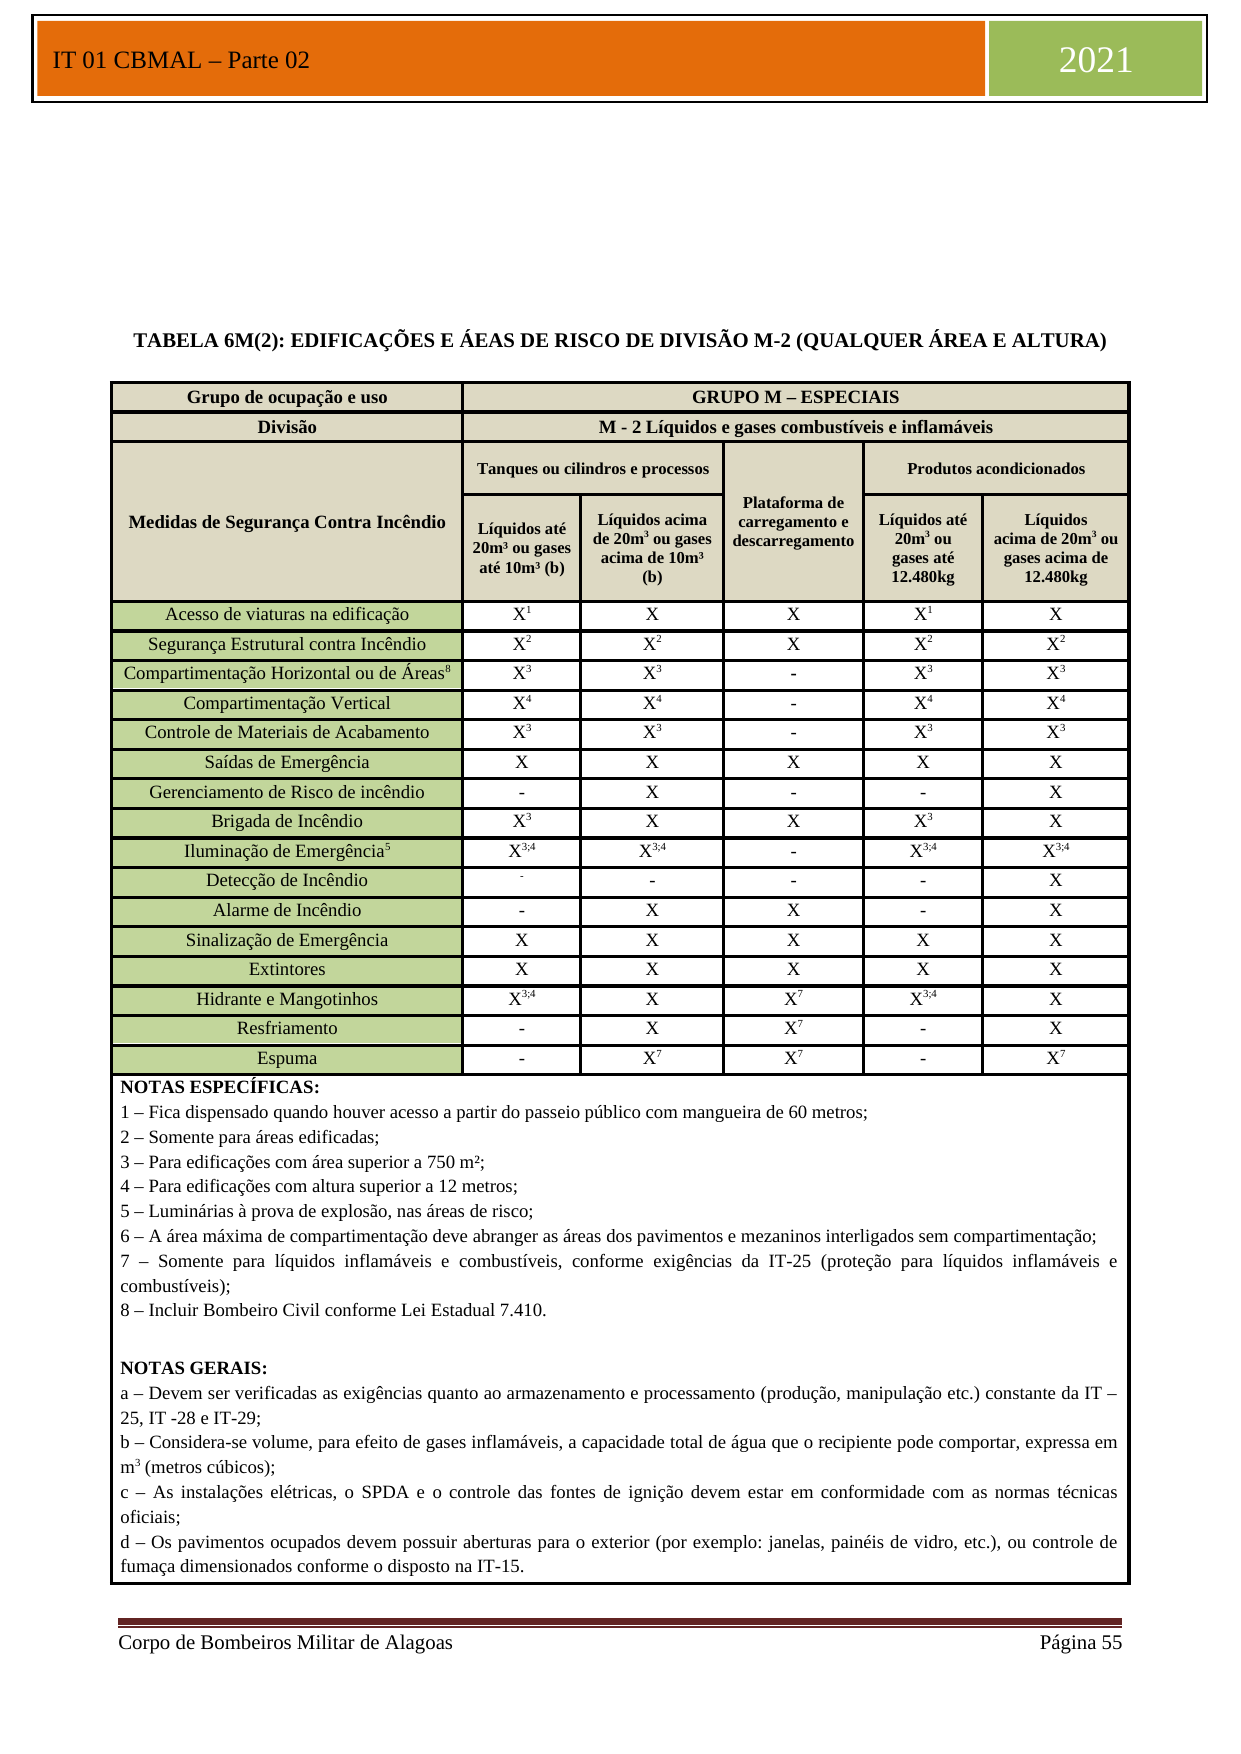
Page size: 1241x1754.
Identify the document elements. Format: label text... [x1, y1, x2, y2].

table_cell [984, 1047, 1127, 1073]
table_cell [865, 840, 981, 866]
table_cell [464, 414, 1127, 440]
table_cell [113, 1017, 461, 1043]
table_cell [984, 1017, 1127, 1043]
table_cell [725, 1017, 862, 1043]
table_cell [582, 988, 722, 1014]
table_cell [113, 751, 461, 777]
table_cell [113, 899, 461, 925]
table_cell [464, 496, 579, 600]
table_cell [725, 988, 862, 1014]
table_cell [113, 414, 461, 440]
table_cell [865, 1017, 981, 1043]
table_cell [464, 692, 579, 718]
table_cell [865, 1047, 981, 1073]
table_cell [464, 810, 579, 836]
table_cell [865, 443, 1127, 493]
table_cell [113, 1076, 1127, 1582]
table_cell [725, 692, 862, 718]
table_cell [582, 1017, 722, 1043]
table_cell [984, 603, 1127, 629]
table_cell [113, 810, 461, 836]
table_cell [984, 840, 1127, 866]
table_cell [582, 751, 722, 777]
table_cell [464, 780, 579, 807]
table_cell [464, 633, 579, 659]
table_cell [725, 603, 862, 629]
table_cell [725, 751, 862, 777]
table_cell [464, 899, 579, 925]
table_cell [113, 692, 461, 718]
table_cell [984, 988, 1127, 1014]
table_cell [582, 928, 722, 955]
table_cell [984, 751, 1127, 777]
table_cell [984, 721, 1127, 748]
text TABELA 6M(2): EDIFICAÇÕES E ÁEAS DE RISCO DE DIVISÃO M-2 (QUALQUER ÁREA E ALTURA) [118, 328, 1122, 352]
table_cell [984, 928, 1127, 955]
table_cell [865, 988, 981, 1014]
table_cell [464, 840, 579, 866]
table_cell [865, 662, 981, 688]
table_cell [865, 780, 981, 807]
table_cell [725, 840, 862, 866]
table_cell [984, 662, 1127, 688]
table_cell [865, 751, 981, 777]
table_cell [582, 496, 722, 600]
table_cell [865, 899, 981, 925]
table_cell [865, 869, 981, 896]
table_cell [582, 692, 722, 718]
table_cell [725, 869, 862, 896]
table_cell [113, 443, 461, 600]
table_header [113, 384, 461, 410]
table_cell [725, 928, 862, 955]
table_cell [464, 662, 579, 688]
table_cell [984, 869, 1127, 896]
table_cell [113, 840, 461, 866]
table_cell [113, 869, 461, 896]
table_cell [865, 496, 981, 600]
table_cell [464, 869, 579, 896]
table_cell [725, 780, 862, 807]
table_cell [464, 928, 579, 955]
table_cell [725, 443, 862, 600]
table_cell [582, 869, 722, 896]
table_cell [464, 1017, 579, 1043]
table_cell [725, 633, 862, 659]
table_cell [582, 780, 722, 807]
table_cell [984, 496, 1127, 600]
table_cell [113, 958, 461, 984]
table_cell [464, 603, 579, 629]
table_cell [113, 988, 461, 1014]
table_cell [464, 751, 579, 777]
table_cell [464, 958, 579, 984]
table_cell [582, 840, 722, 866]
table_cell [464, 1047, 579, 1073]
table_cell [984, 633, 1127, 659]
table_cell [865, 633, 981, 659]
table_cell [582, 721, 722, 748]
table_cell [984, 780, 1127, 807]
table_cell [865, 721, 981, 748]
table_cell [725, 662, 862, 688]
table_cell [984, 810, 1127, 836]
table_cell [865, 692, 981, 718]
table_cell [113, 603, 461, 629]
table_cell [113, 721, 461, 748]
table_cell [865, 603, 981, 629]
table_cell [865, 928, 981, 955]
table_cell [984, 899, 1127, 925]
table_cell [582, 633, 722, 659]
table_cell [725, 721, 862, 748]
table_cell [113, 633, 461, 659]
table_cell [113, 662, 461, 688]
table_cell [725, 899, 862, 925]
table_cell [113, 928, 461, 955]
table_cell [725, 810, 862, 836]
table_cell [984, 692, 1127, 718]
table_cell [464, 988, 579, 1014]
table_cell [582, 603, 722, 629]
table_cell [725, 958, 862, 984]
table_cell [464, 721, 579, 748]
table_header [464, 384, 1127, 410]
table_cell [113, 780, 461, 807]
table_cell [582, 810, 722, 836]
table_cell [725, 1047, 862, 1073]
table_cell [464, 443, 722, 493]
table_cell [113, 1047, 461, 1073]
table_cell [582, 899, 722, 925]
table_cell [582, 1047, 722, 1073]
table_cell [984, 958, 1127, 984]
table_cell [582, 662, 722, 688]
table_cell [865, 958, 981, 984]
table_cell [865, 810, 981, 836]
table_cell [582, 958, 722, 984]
